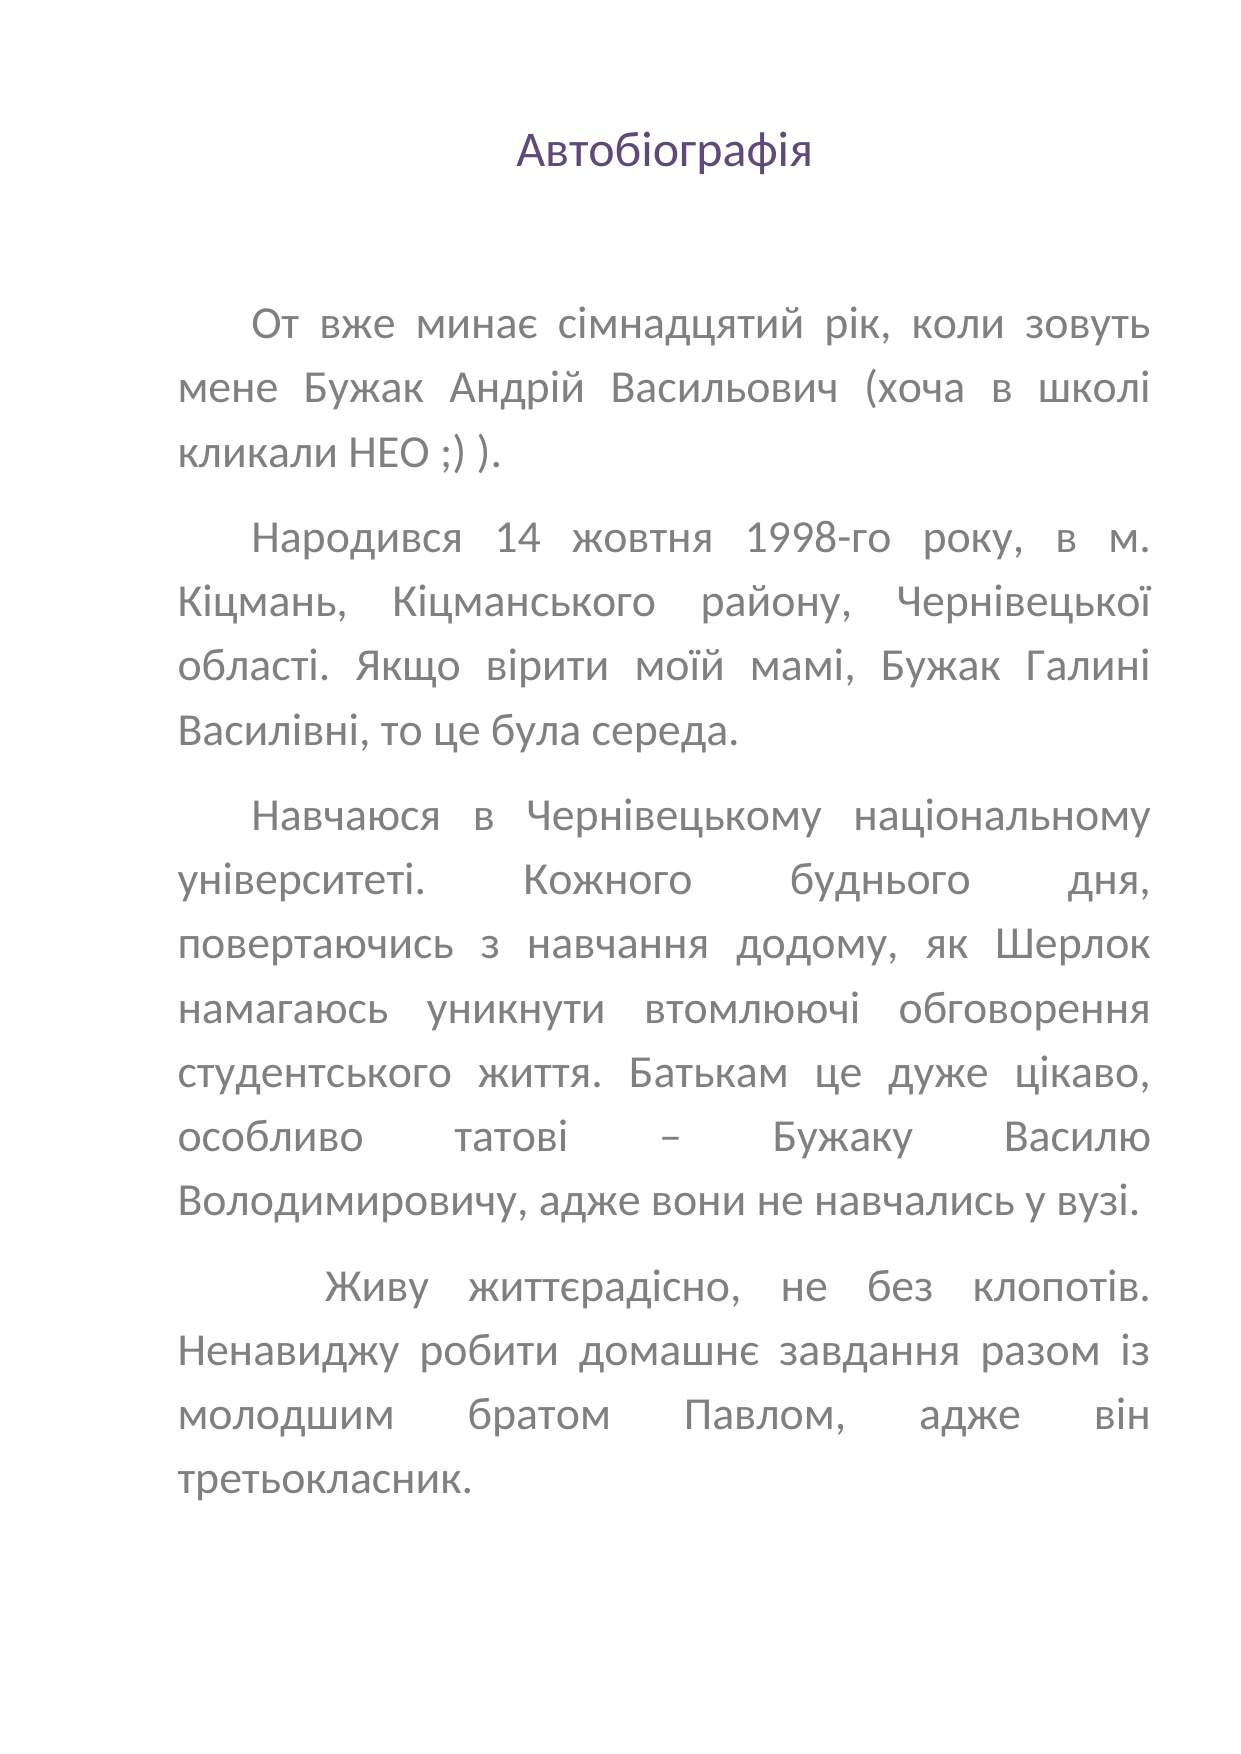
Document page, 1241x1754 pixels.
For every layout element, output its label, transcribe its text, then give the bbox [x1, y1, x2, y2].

text От вже минає сімнадцятий рік, коли зовуть мене Бужак Андрій Васильович (хоча в школі кликали НЕО ;) ). [177, 294, 1152, 479]
text Живу життєрадісно, не без клопотів. Ненавиджу робити домашнє завдання разом із молодшим братом Павлом, адже він третьокласник. [177, 1256, 1152, 1505]
text Навчаюся в Чернівецькому національному університеті. Кожного буднього дня, повертаючись з навчання додому, як Шерлок намагаюсь уникнути втомлюючі обговорення студентського життя. Батькам це дуже цікаво, особливо татові – Бужаку Василю Володимировичу, адже вони не навчались у вузі. [177, 786, 1152, 1227]
text Автобіографія [177, 118, 1152, 179]
text Народився 14 жовтня 1998-го року, в м. Кіцмань, Кіцманського району, Чернівецької області. Якщо вірити моїй мамі, Бужак Галині Василівні, то це була середа. [177, 508, 1152, 757]
